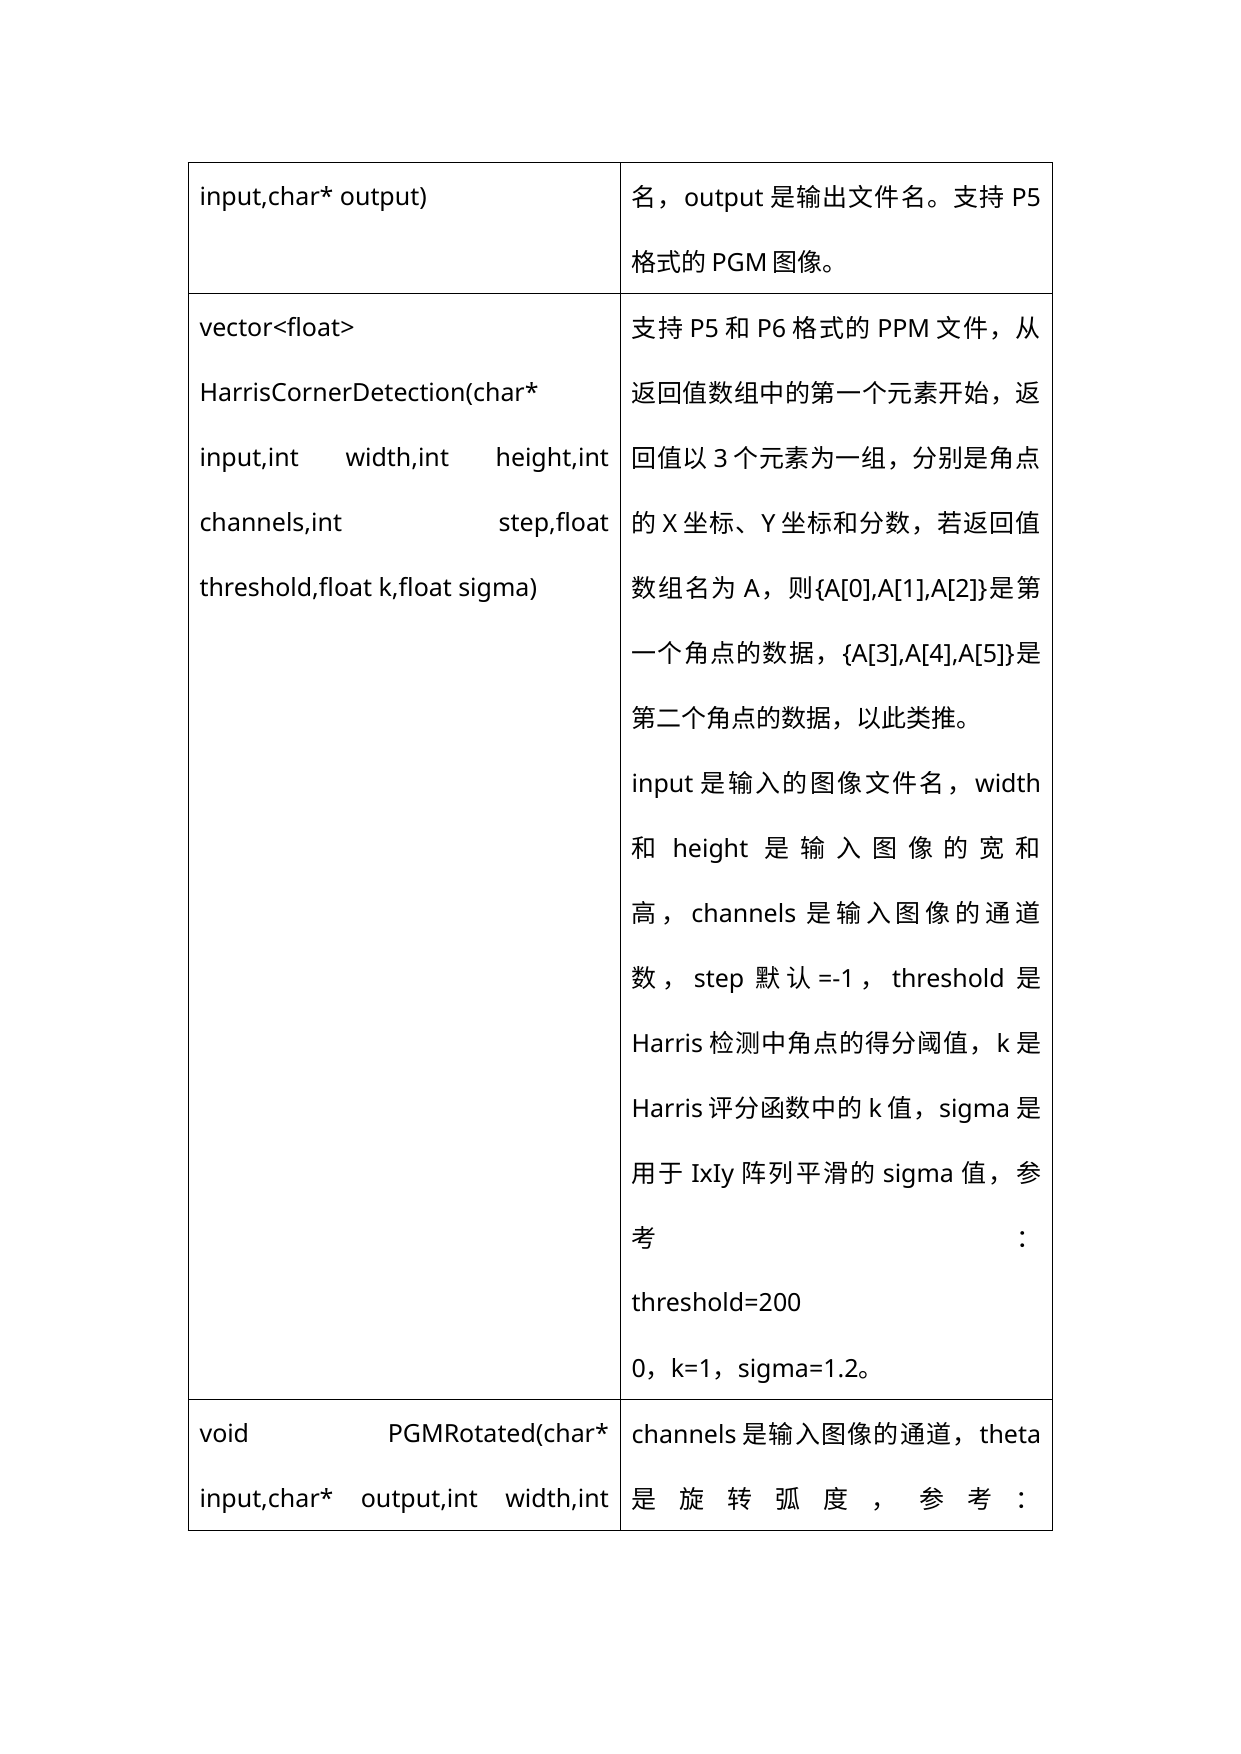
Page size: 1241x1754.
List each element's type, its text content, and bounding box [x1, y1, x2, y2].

table_cell 大津阈值法，input是输入文件名，output是输出文件名。支持P5格式的PGM图像。 [621, 163, 1052, 293]
table_cell 支持P5和P6格式的PPM文件，从返回值数组中的第一个元素开始，返回值以3个元素为一组，分别是角点的X坐标、Y坐标和分数，若返回值数组名为A，则{A[0],A[1],A[2]}是第一个角点的数据，{A[3],A[4],A[5]}是第二个角点的数据，以此类推。 input是输入的图像文件名，width和height是输入图像的宽和高，channels是输入图像的通道数，step默认=-1，threshold是Harris检测中角点的得分阈值，k是Harris评分函数中的k值，sigma是用于IxIy阵列平滑的sigma值，参考：threshold=2000，k=1，sigma=1.2。 [621, 294, 1052, 1399]
table_cell void PGMRotated(char* input,char* output,int width,int height,int channels,double theta) [189, 1400, 620, 1530]
table_cell void PGMOtsuThreshold(string input,char* output) [189, 163, 620, 293]
table_cell vector<float> HarrisCornerDetection(char* input,int width,int height,int channels,int step,float threshold,float k,float sigma) [189, 294, 620, 1399]
table_cell channels是输入图像的通道，theta是旋转弧度，参考：theta=45.0*3.1415926/180。 [621, 1400, 1052, 1530]
